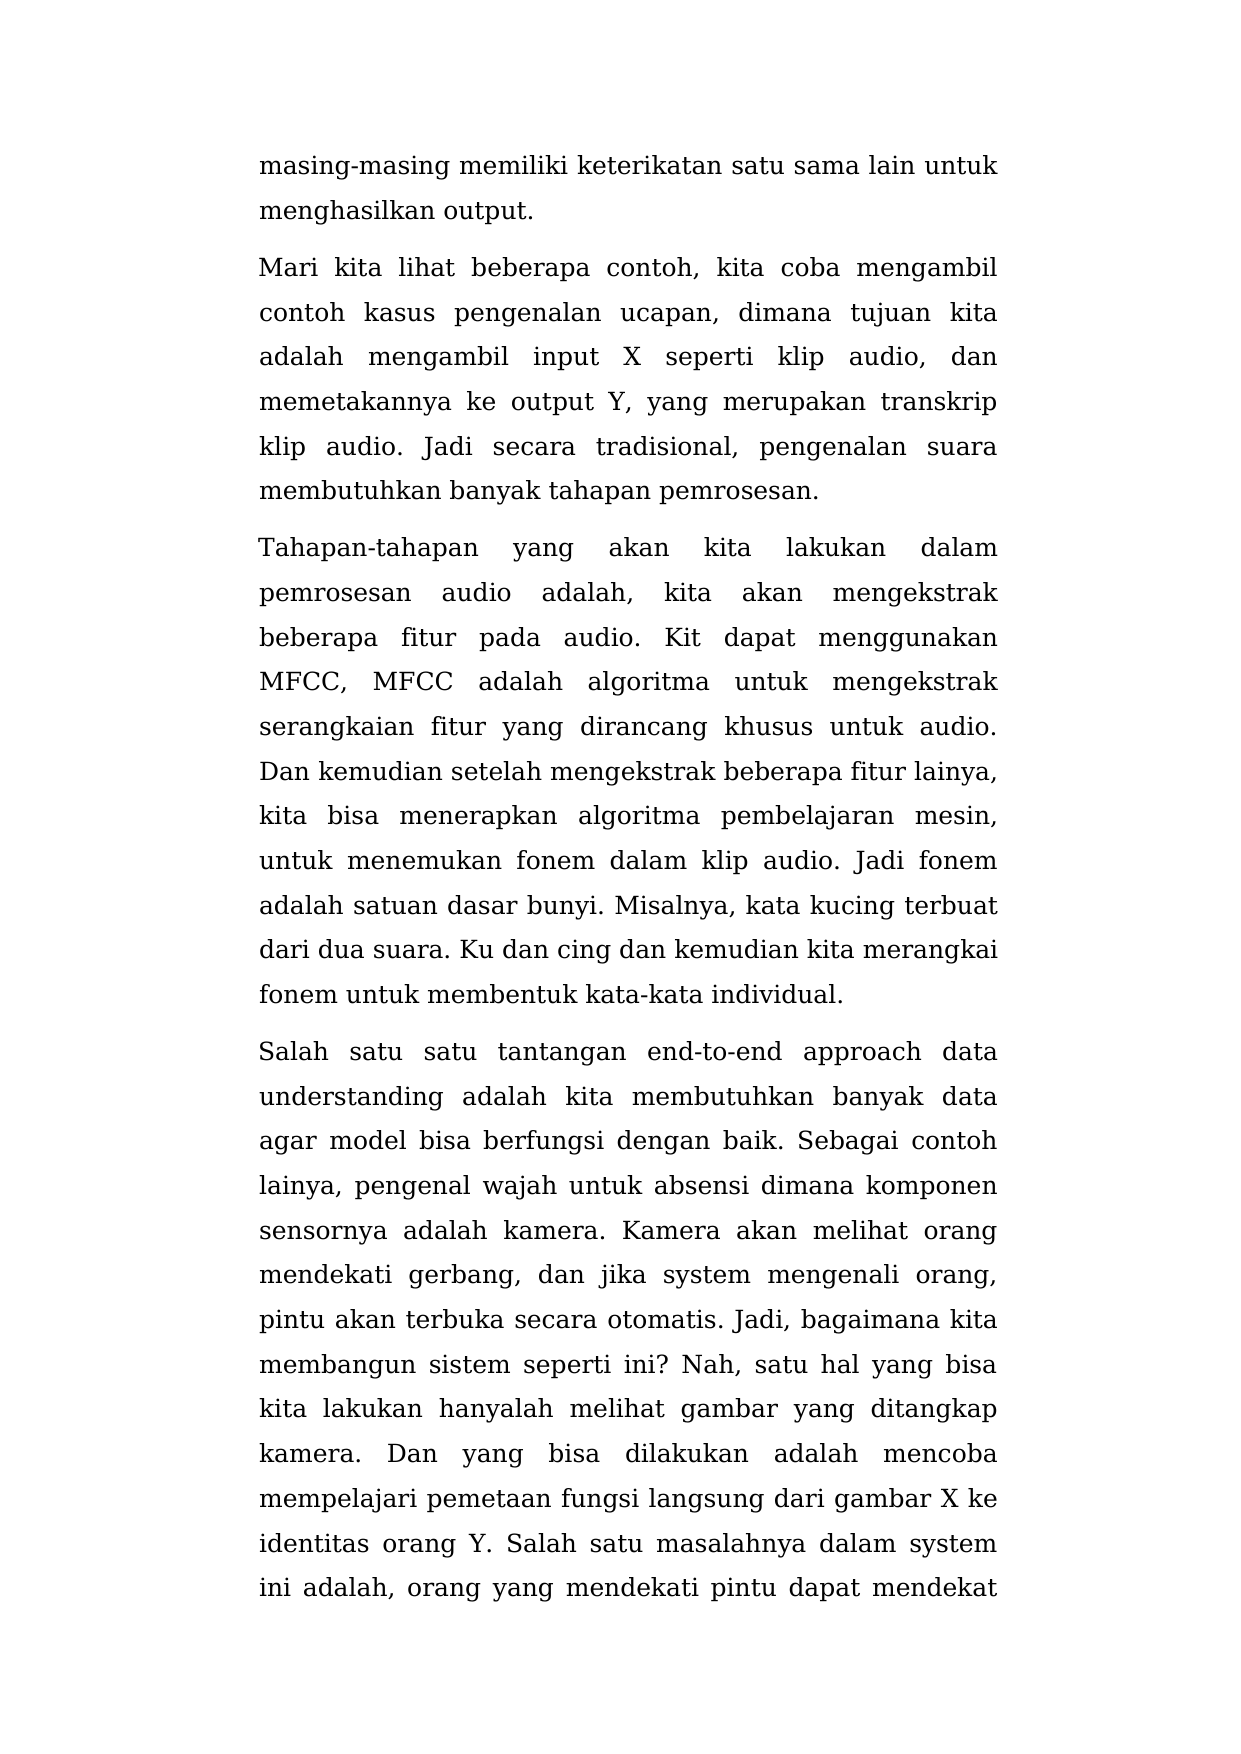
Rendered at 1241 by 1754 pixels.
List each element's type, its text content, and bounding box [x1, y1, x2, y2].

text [258, 150, 998, 225]
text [258, 1036, 998, 1602]
text Mari kita lihat beberapa contoh, kita coba mengambil contoh kasus pengenalan ucapan, dimana tujuan kita adalah mengambil input X seperti klip audio, dan memetakannya ke output Y, yang merupakan transkrip klip audio. Jadi secara tradisional, pengenalan suara membutuhkan banyak tahapan pemrosesan. [258, 252, 998, 505]
text Tahapan-tahapan yang akan kita lakukan dalam pemrosesan audio adalah, kita akan mengekstrak beberapa fitur pada audio. Kit dapat menggunakan MFCC, MFCC adalah algoritma untuk mengekstrak serangkaian fitur yang dirancang khusus untuk audio. Dan kemudian setelah mengekstrak beberapa fitur lainya, kita bisa menerapkan algoritma pembelajaran mesin, untuk menemukan fonem dalam klip audio. Jadi fonem adalah satuan dasar bunyi. Misalnya, kata kucing terbuat dari dua suara. Ku dan cing dan kemudian kita merangkai fonem untuk membentuk kata-kata individual. [258, 532, 998, 1009]
